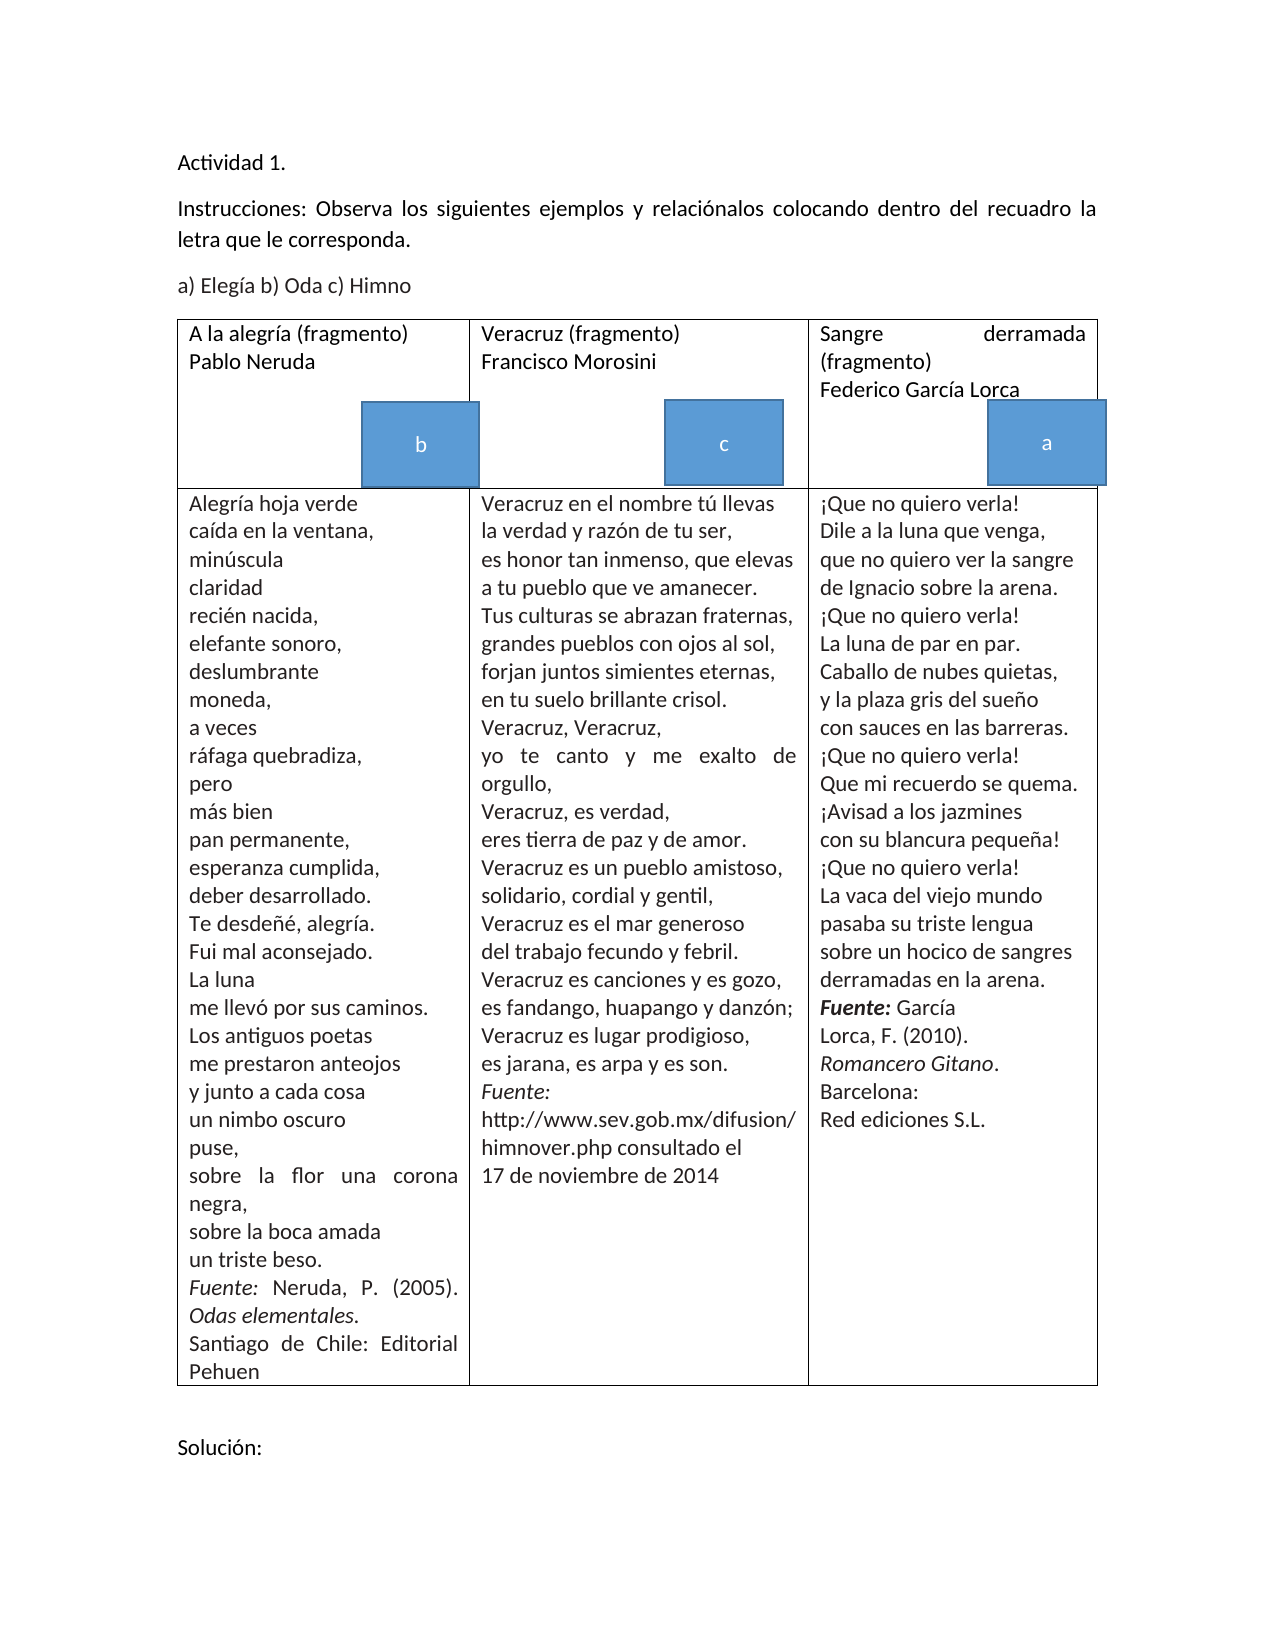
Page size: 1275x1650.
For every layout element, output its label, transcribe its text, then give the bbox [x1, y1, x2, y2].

text Solución: [177, 1433, 1098, 1461]
table_cell Veracruz en el nombre tú llevas la verdad y razón de tu ser, es honor tan inmenso, que elevas a tu pueblo que ve amanecer. Tus culturas se abrazan fraternas, grandes pueblos con ojos al sol, forjan juntos simientes eternas, en tu suelo brillante crisol. Veracruz, Veracruz, yo te canto y me exalto de orgullo, Veracruz, es verdad, eres tierra de paz y de amor. Veracruz es un pueblo amistoso, solidario, cordial y gentil, Veracruz es el mar generoso del trabajo fecundo y febril. Veracruz es canciones y es gozo, es fandango, huapango y danzón; Veracruz es lugar prodigioso, es jarana, es arpa y es son. Fuente: http://www.sev.gob.mx/difusion/ himnover.php consultado el 17 de noviembre de 2014 [470, 489, 808, 1385]
table_cell ¡Que no quiero verla! Dile a la luna que venga, que no quiero ver la sangre de Ignacio sobre la arena. ¡Que no quiero verla! La luna de par en par. Caballo de nubes quietas, y la plaza gris del sueño con sauces en las barreras. ¡Que no quiero verla! Que mi recuerdo se quema. ¡Avisad a los jazmines con su blancura pequeña! ¡Que no quiero verla! La vaca del viejo mundo pasaba su triste lengua sobre un hocico de sangres derramadas en la arena. Fuente: García Lorca, F. (2010). Romancero Gitano. Barcelona: Red ediciones S.L. [809, 489, 1097, 1385]
table_header A la alegría (fragmento) Pablo Neruda [178, 320, 469, 488]
text Instrucciones: Observa los siguientes ejemplos y relaciónalos colocando dentro del recuadro la letra que le corresponda. [177, 194, 1098, 253]
table_header Sangre derramada (fragmento) Federico García Lorca [809, 320, 1097, 488]
table_cell Alegría hoja verde caída en la ventana, minúscula claridad recién nacida, elefante sonoro, deslumbrante moneda, a veces ráfaga quebradiza, pero más bien pan permanente, esperanza cumplida, deber desarrollado. Te desdeñé, alegría. Fui mal aconsejado. La luna me llevó por sus caminos. Los antiguos poetas me prestaron anteojos y junto a cada cosa un nimbo oscuro puse, sobre la flor una corona negra, sobre la boca amada un triste beso. Fuente: Neruda, P. (2005). Odas elementales. Santiago de Chile: Editorial Pehuen [178, 489, 469, 1385]
text a) Elegía b) Oda c) Himno [177, 272, 1098, 299]
text Actividad 1. [177, 148, 1098, 176]
table_header Veracruz (fragmento) Francisco Morosini [470, 320, 808, 488]
